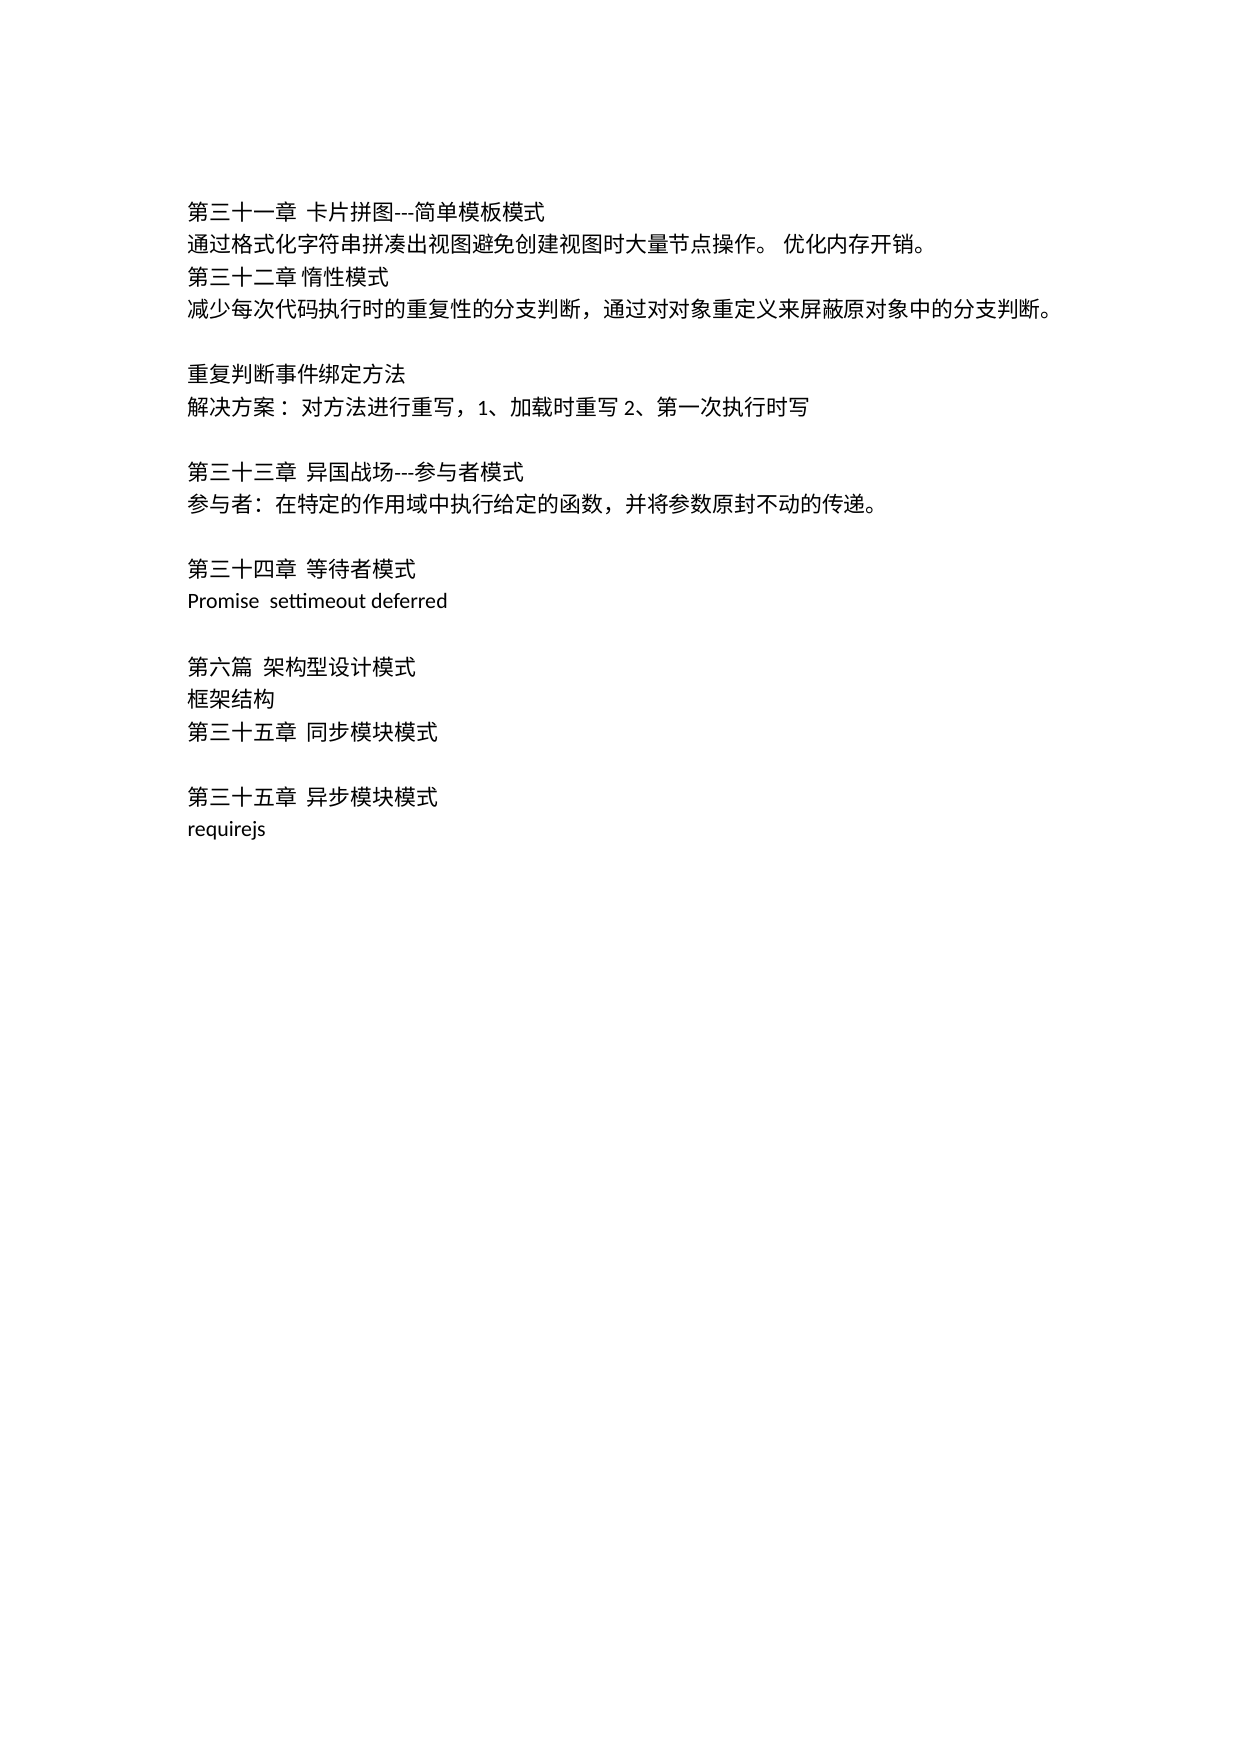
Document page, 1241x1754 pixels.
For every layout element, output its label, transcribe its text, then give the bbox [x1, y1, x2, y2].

list Promise settimeout deferred [187, 584, 1053, 617]
list requirejs [187, 812, 1053, 844]
list 第三十五章 异步模块模式 [187, 779, 1053, 812]
list 第三十五章 同步模块模式 [187, 714, 1053, 747]
list 解决方案 ：对方法进行重写，1、加载时重写2、第一次执行时写 [187, 389, 1053, 422]
list 参与者：在特定的作用域中执行给定的函数，并将参数原封不动的传递。 [187, 487, 1053, 519]
list 框架结构 [187, 682, 1053, 714]
list 第三十四章 等待者模式 [187, 552, 1053, 584]
list 第三十一章 卡片拼图---简单模板模式 [187, 194, 1053, 227]
list 第三十三章 异国战场---参与者模式 [187, 454, 1053, 487]
list 重复判断事件绑定方法 [187, 357, 1053, 389]
list 第三十二章 惰性模式 [187, 259, 1053, 292]
list 第六篇 架构型设计模式 [187, 649, 1053, 682]
list 通过格式化字符串拼凑出视图避免创建视图时大量节点操作。 优化内存开销。 [187, 227, 1053, 259]
list 减少每次代码执行时的重复性的分支判断，通过对对象重定义来屏蔽原对象中的分支判断。 [187, 292, 1053, 324]
